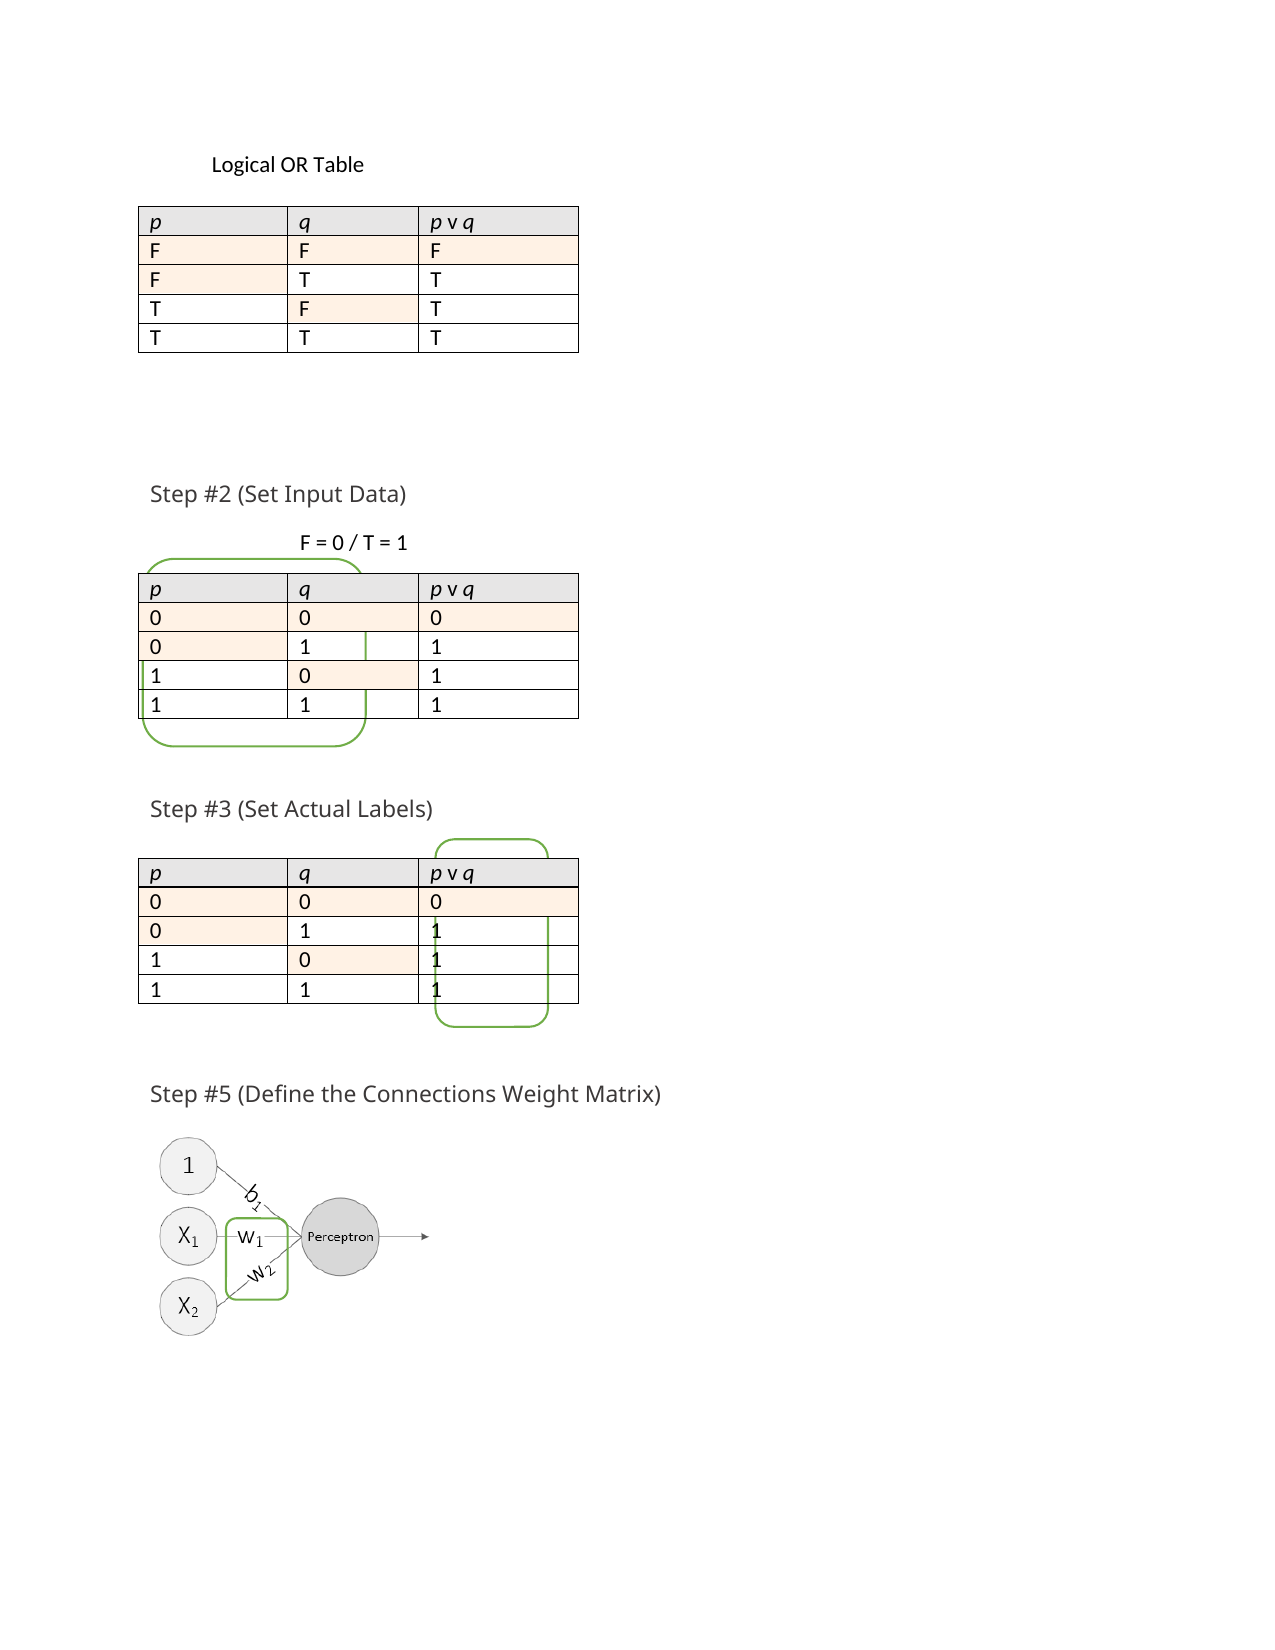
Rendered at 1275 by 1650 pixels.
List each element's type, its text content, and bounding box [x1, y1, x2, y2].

table_header p [139, 574, 287, 602]
table_cell F [139, 265, 287, 293]
table_cell 1 [419, 690, 578, 718]
table_cell 0 [139, 917, 287, 944]
table_cell 1 [139, 946, 287, 974]
table_cell 1 [288, 690, 418, 718]
table_cell 0 [139, 603, 287, 631]
table_cell T [419, 324, 578, 352]
text Step #3 (Set Actual Labels) [150, 793, 1125, 824]
table_header p [139, 859, 287, 886]
table_cell 1 [288, 917, 418, 944]
table_cell 0 [139, 632, 287, 660]
table_cell 1 [288, 975, 418, 1003]
table_header p v q [419, 207, 578, 235]
table_cell T [139, 324, 287, 352]
table_cell 1 [419, 946, 578, 974]
table_cell 1 [419, 917, 578, 944]
table_cell 1 [419, 632, 578, 660]
table_cell 1 [288, 632, 418, 660]
table_cell 1 [139, 975, 287, 1003]
table_header q [288, 574, 418, 602]
table_cell 0 [419, 888, 578, 916]
table_cell 1 [139, 661, 287, 689]
table_cell 0 [288, 603, 418, 631]
table_cell 0 [288, 661, 418, 689]
table_cell 0 [419, 603, 578, 631]
picture [150, 1128, 443, 1346]
text Logical OR Table [150, 150, 1125, 178]
table_cell T [288, 265, 418, 293]
table_cell 1 [139, 690, 287, 718]
table_cell F [419, 236, 578, 264]
table_cell T [419, 295, 578, 322]
table_cell F [288, 295, 418, 322]
text Step #2 (Set Input Data) [150, 478, 1125, 509]
table_cell F [288, 236, 418, 264]
table_header p v q [419, 859, 578, 886]
table_cell T [419, 265, 578, 293]
table_header p v q [419, 574, 578, 602]
table_cell 0 [288, 946, 418, 974]
table_header q [288, 859, 418, 886]
table_cell 0 [288, 888, 418, 916]
table_cell 0 [139, 888, 287, 916]
text F = 0 / T = 1 [225, 528, 1125, 557]
table_header q [288, 207, 418, 235]
table_cell F [139, 236, 287, 264]
table_cell 1 [419, 975, 578, 1003]
table_header p [139, 207, 287, 235]
table_cell T [139, 295, 287, 322]
table_cell T [288, 324, 418, 352]
table_cell 1 [419, 661, 578, 689]
text Step #5 (Define the Connections Weight Matrix) [150, 1078, 1125, 1109]
